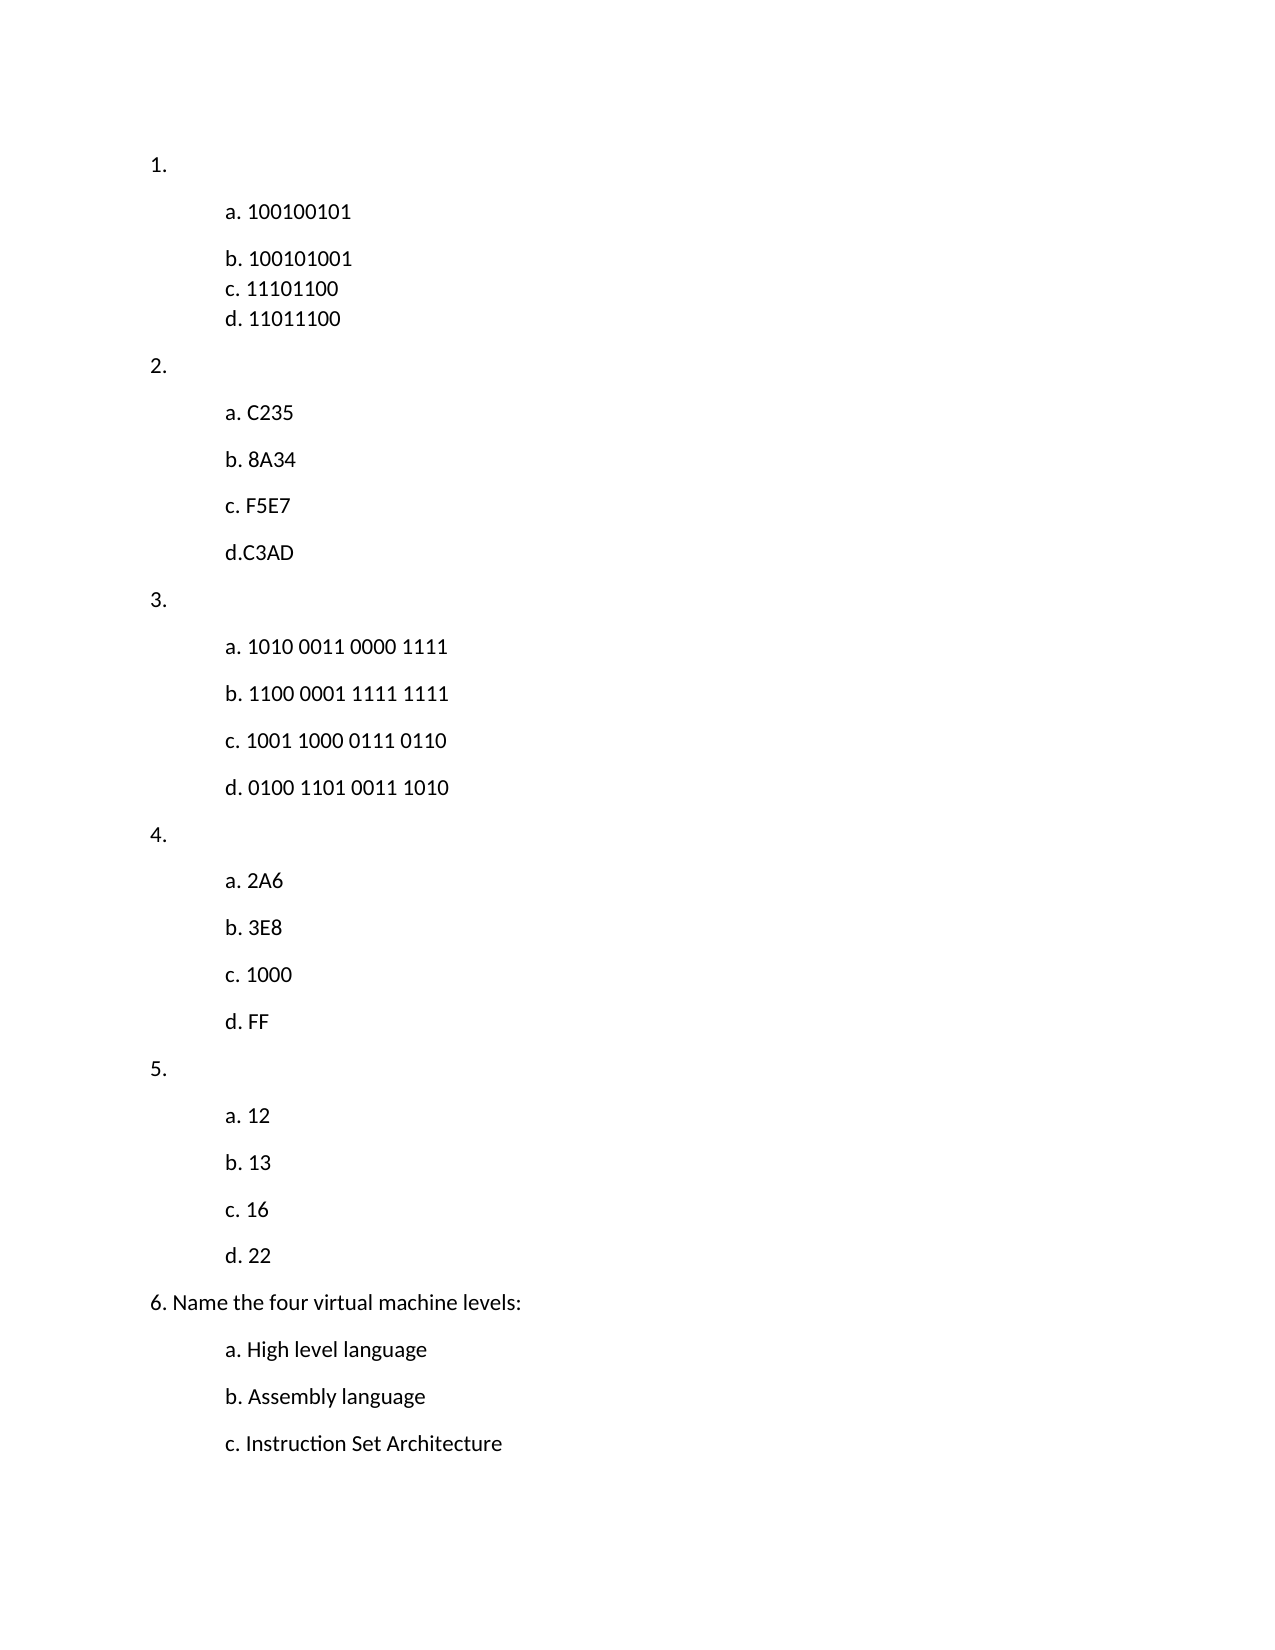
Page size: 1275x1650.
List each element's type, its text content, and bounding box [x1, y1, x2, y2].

text c. 1001 1000 0111 0110 [150, 726, 1125, 754]
text a. High level language [150, 1335, 1125, 1363]
text a. 1010 0011 0000 1111 [150, 632, 1125, 660]
text a. 2A6 [150, 867, 1125, 895]
text 2. [150, 351, 1125, 379]
text b. 8A34 [150, 445, 1125, 473]
text d.C3AD [150, 538, 1125, 567]
text a. C235 [150, 398, 1125, 426]
text c. F5E7 [150, 492, 1125, 520]
text a. 100100101 [150, 197, 1125, 225]
text 4. [150, 820, 1125, 848]
text 5. [150, 1054, 1125, 1082]
text a. 12 [150, 1101, 1125, 1129]
text c. 16 [150, 1195, 1125, 1223]
text 6. Name the four virtual machine levels: [150, 1288, 1125, 1317]
text b. 1100 0001 1111 1111 [150, 679, 1125, 707]
text d. 22 [150, 1242, 1125, 1270]
text 3. [150, 585, 1125, 613]
list d. 11011100 [225, 304, 1125, 332]
text c. 1000 [150, 960, 1125, 988]
text c. Instruction Set Architecture [150, 1429, 1125, 1457]
text 1. [150, 150, 1125, 178]
text b. Assembly language [150, 1382, 1125, 1410]
text d. 0100 1101 0011 1010 [150, 773, 1125, 801]
list b. 100101001 [225, 244, 1125, 272]
text b. 3E8 [150, 913, 1125, 942]
text d. FF [150, 1007, 1125, 1035]
text b. 13 [150, 1148, 1125, 1176]
list c. 11101100 [225, 274, 1125, 302]
